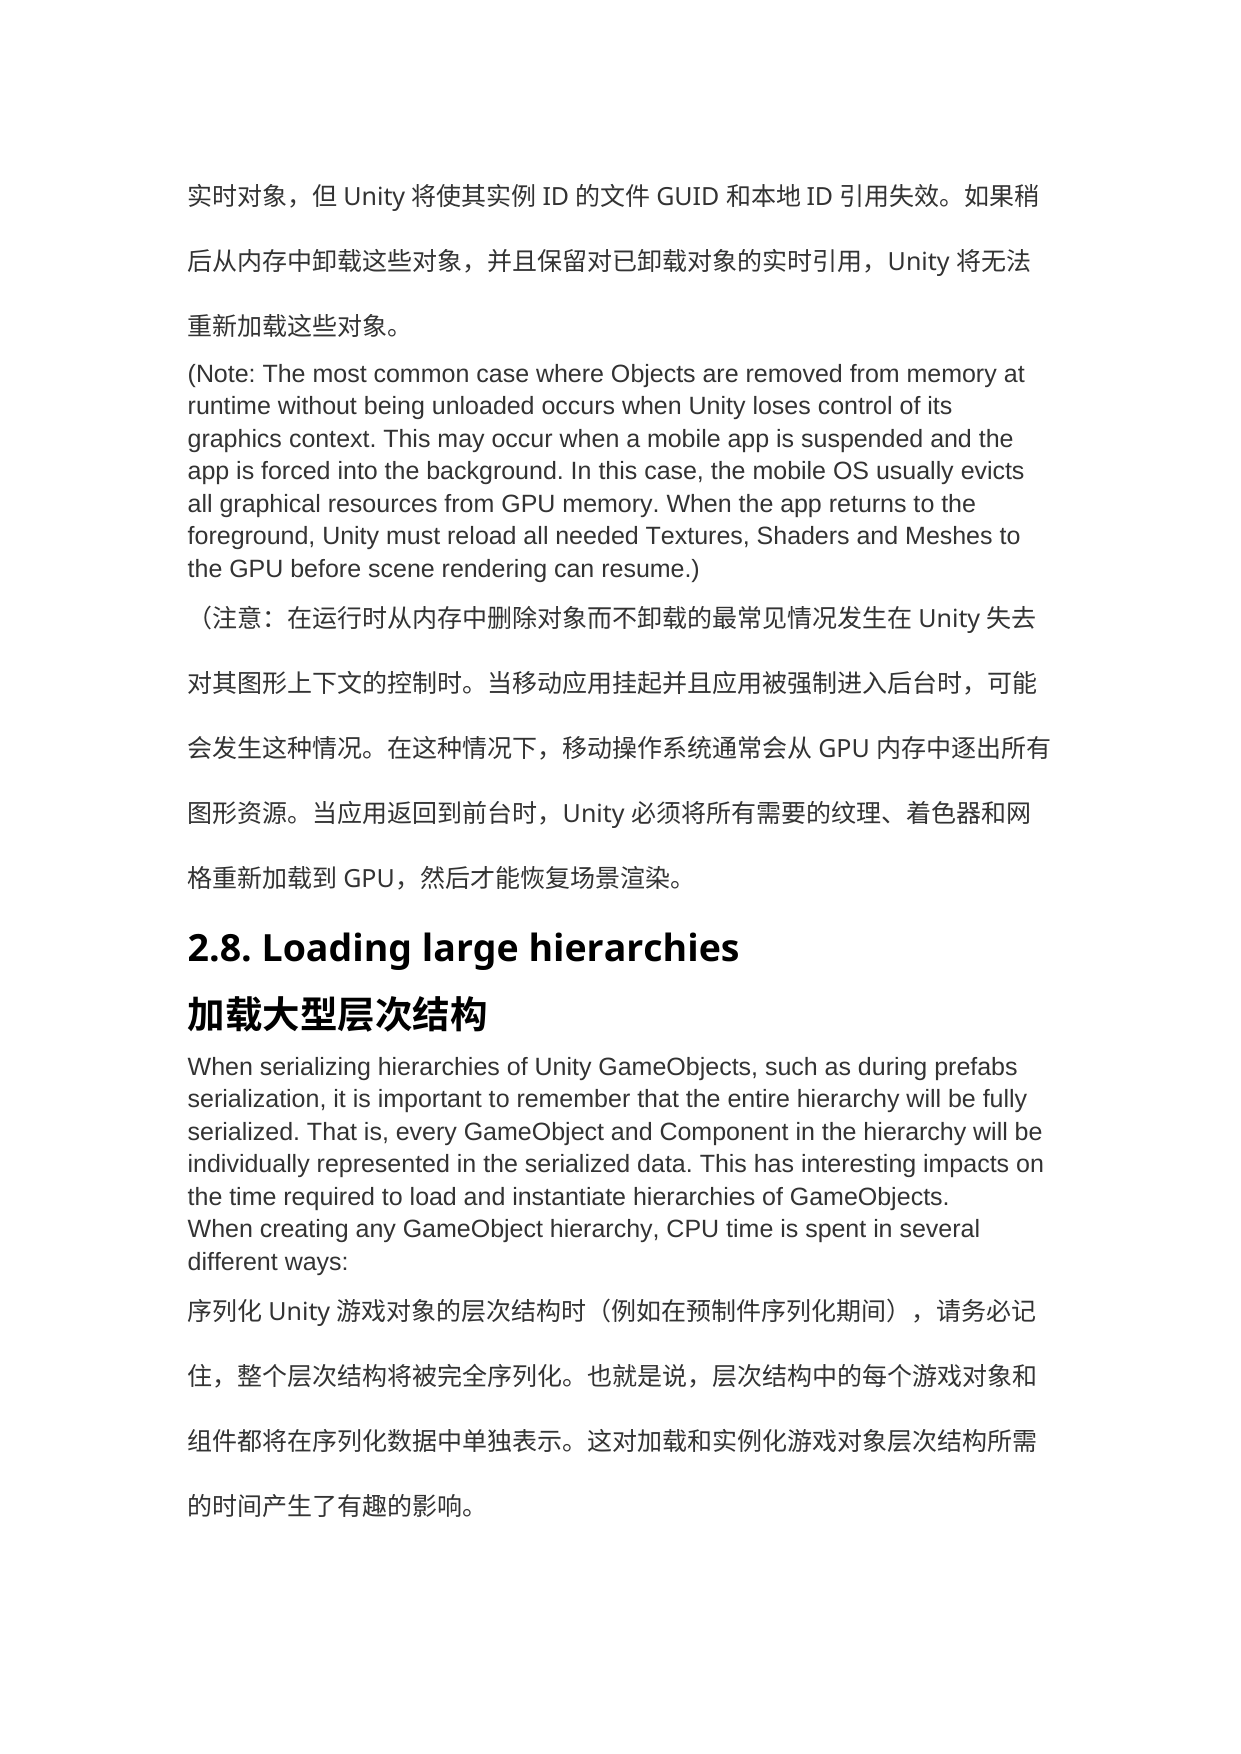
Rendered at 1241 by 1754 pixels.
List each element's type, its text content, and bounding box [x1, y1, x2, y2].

text When creating any GameObject hierarchy, CPU time is spent in several different ways: 序列化 Unity 游戏对象的层次结构时（例如在预制件序列化期间），请务必记住，整个层次结构将被完全序列化。也就是说，层次结构中的每个游戏对象和组件都将在序列化数据中单独表示。这对加载和实例化游戏对象层次结构所需的时间产生了有趣的影响。 [187, 1212, 1053, 1537]
subtitle 2.8. Loading large hierarchies 加载大型层次结构 [187, 914, 1053, 1044]
text When serializing hierarchies of Unity GameObjects, such as during prefabs serialization, it is important to remember that the entire hierarchy will be fully serialized. That is, every GameObject and Component in the hierarchy will be individually represented in the serialized data. This has interesting impacts on the time required to load and instantiate hierarchies of GameObjects. [187, 1050, 1053, 1212]
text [187, 162, 1053, 357]
text (Note: The most common case where Objects are removed from memory at runtime without being unloaded occurs when Unity loses control of its graphics context. This may occur when a mobile app is suspended and the app is forced into the background. In this case, the mobile OS usually evicts all graphical resources from GPU memory. When the app returns to the foreground, Unity must reload all needed Textures, Shaders and Meshes to the GPU before scene rendering can resume.) （注意：在运行时从内存中删除对象而不卸载的最常见情况发生在 Unity 失去对其图形上下文的控制时。当移动应用挂起并且应用被强制进入后台时，可能会发生这种情况。在这种情况下，移动操作系统通常会从 GPU 内存中逐出所有图形资源。当应用返回到前台时，Unity 必须将所有需要的纹理、着色器和网格重新加载到 GPU，然后才能恢复场景渲染。 [187, 357, 1053, 909]
